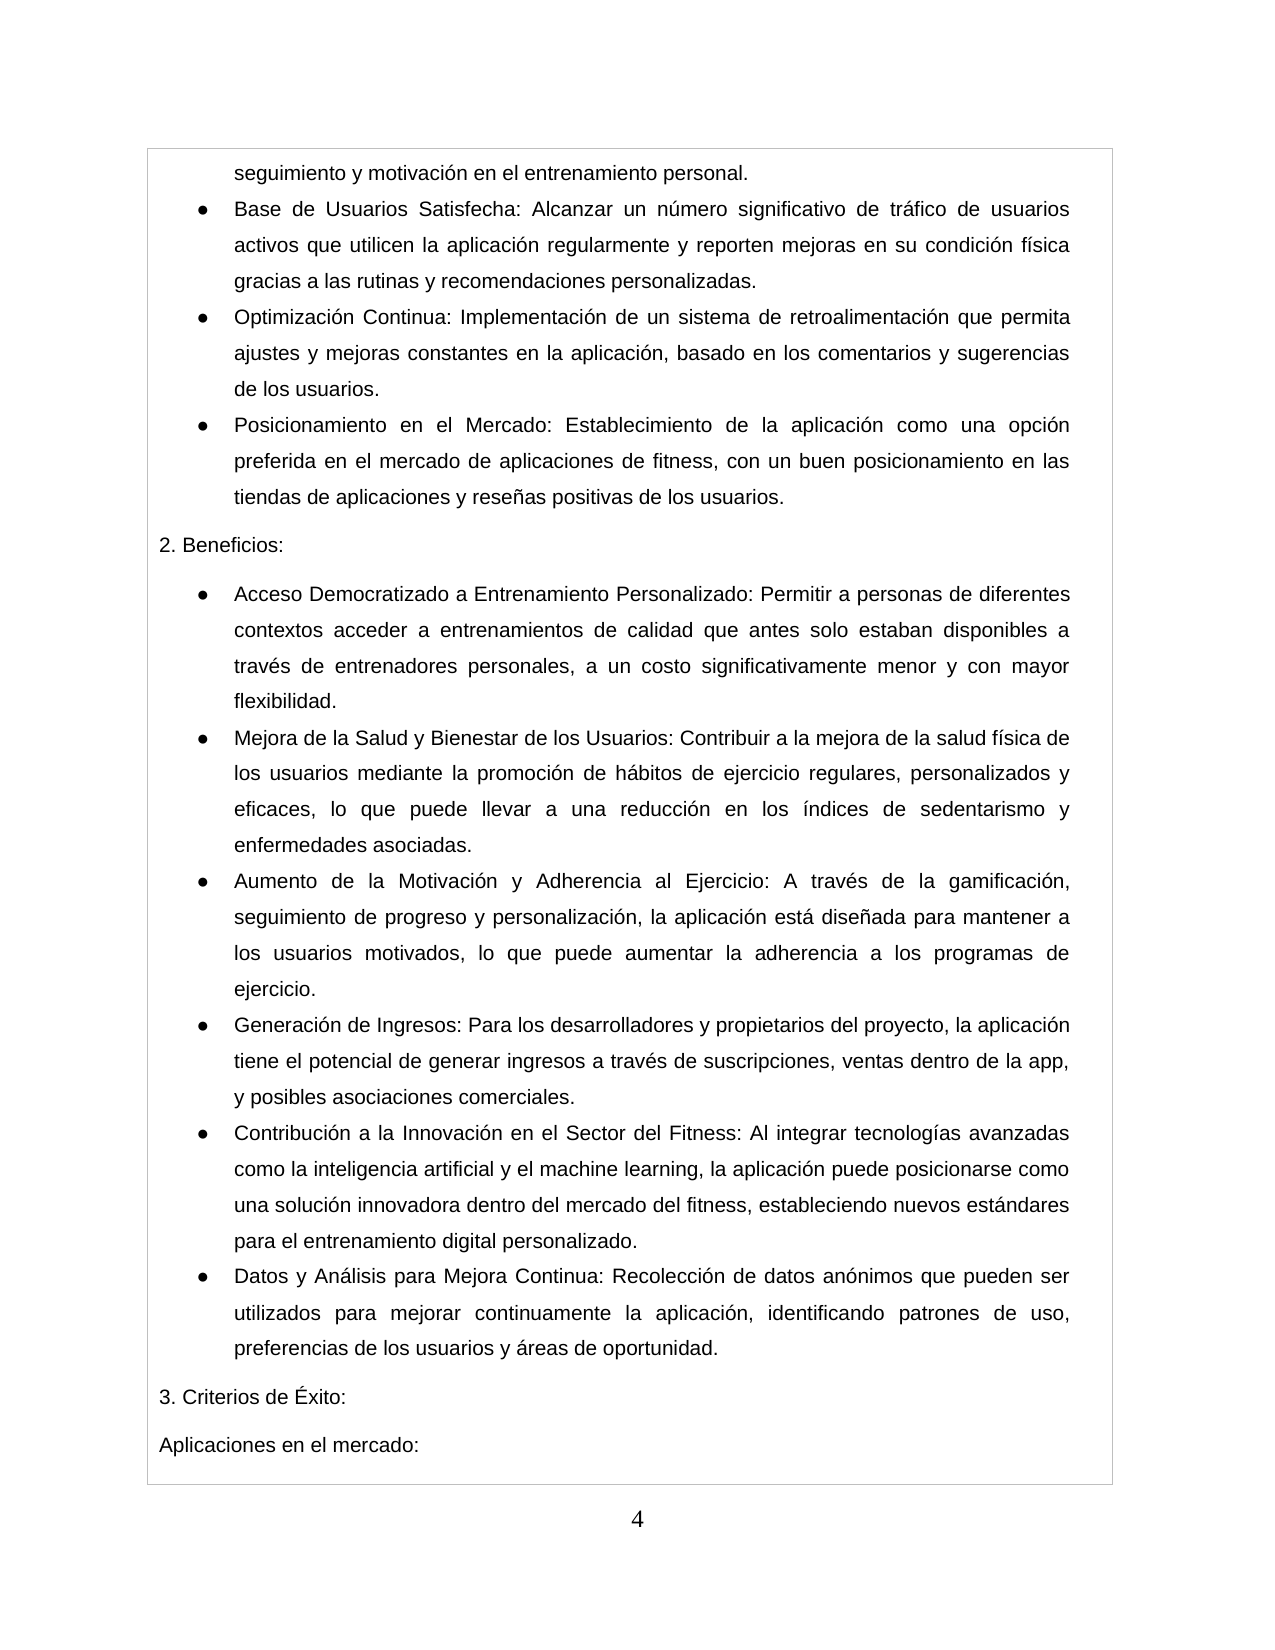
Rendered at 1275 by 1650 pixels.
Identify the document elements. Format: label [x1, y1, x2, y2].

table_cell [148, 149, 1112, 1484]
